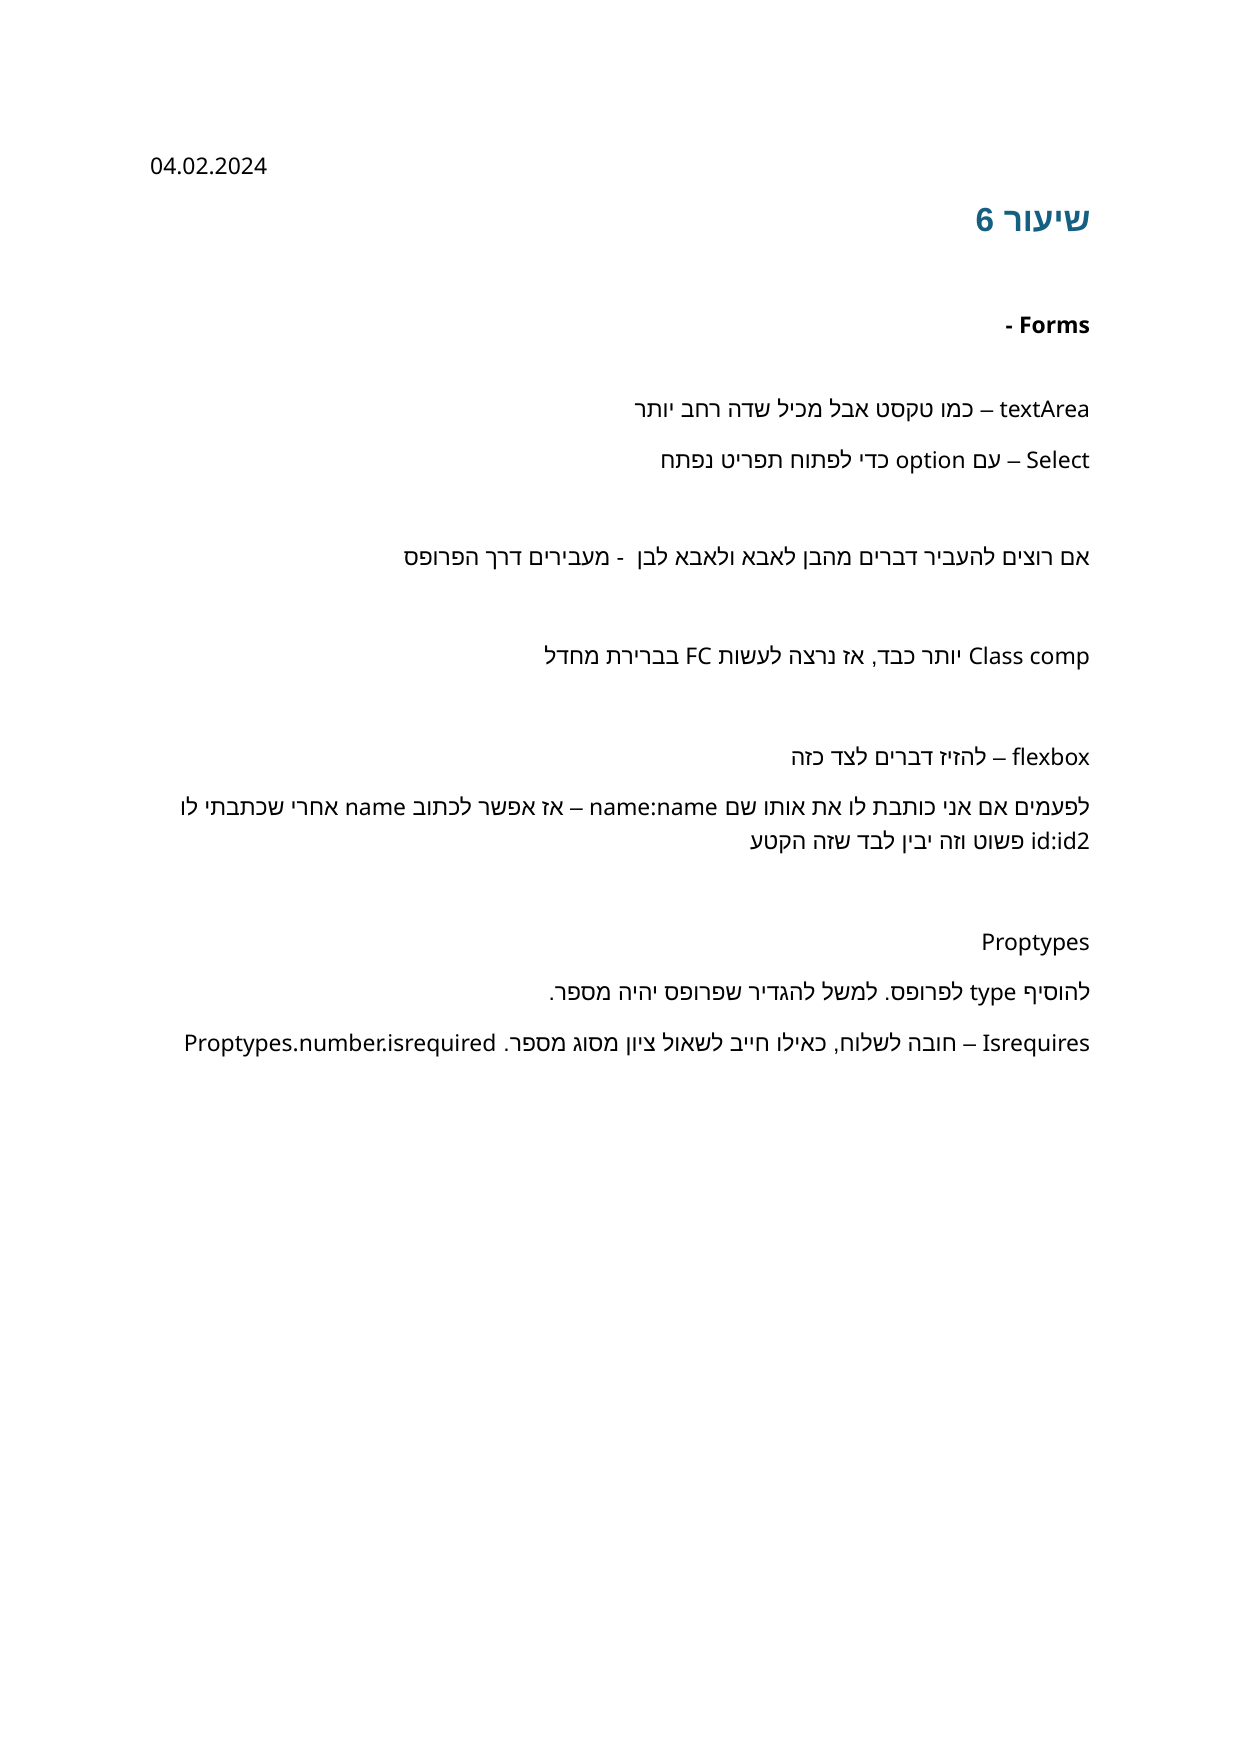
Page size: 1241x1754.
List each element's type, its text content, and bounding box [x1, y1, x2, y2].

text Select – עם option כדי לפתוח תפריט נפתח [150, 443, 1090, 475]
text 04.02.2024 [150, 150, 1090, 181]
text Class comp יותר כבד, אז נרצה לעשות FC בברירת מחדל [150, 640, 1090, 671]
text שיעור 6 [150, 200, 1090, 239]
text textArea – כמו טקסט אבל מכיל שדה רחב יותר [150, 393, 1090, 424]
text לפעמים אם אני כותבת לו את אותו שם name:name – אז אפשר לכתוב name אחרי שכתבתי לו id:id2 פשוט וזה יבין לבד שזה הקטע [150, 791, 1090, 856]
text Isrequires – חובה לשלוח, כאילו חייב לשאול ציון מסוג מספר. Proptypes.number.isrequired [150, 1027, 1090, 1058]
text להוסיף type לפרופס. למשל להגדיר שפרופס יהיה מספר. [150, 976, 1090, 1007]
text Proptypes [150, 926, 1090, 957]
text Forms - [150, 309, 1090, 374]
text אם רוצים להעביר דברים מהבן לאבא ולאבא לבן - מעבירים דרך הפרופס [150, 544, 1090, 571]
text flexbox – להזיז דברים לצד כזה [150, 741, 1090, 772]
